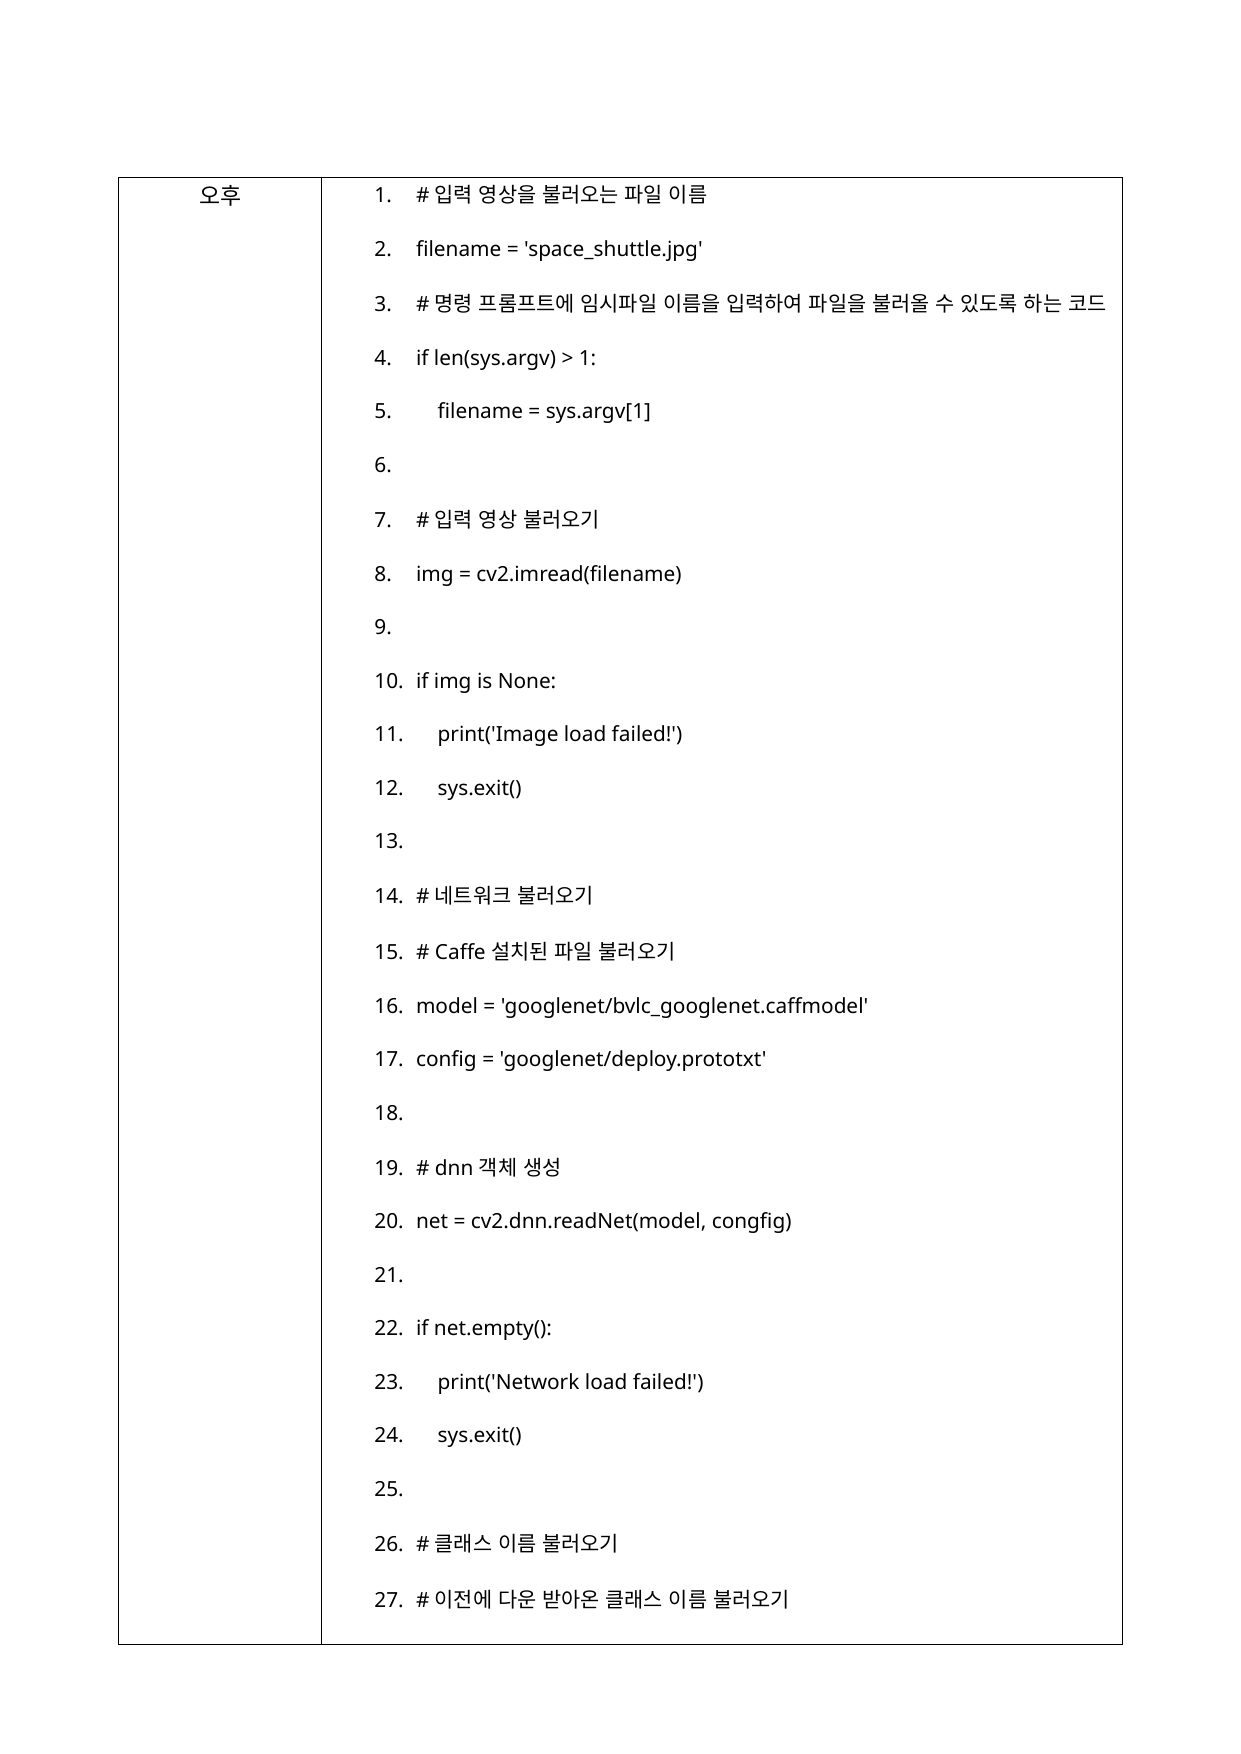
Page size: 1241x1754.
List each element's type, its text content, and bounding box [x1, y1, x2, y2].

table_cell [322, 178, 1122, 1643]
table_cell 오후 [119, 178, 321, 1643]
